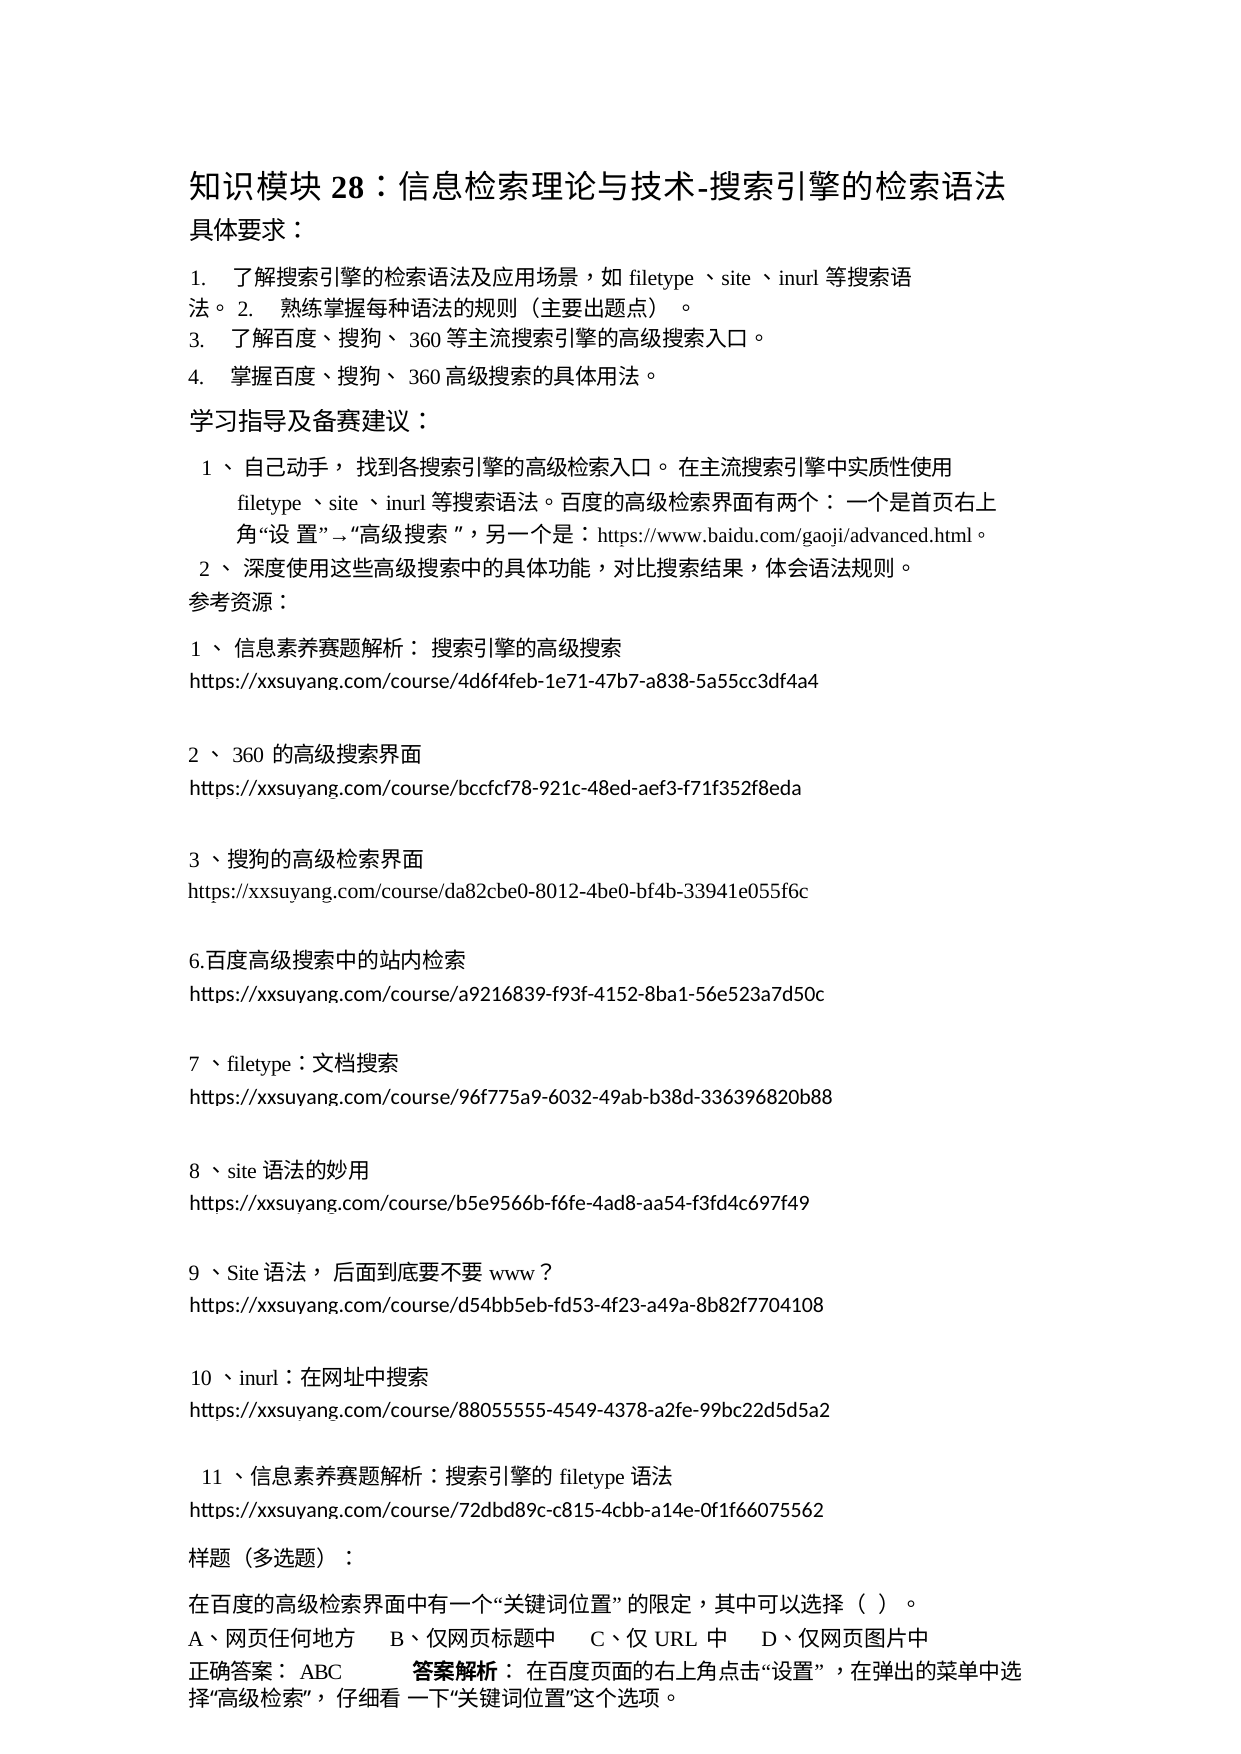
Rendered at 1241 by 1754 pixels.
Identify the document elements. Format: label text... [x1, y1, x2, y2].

text 学习指导及备赛建议： [189, 406, 1054, 437]
text 样题（多选题）： [188, 1545, 1054, 1572]
text https://xxsuyang.com/course/a9216839-f93f-4152-8ba1-56e523a7d50c [189, 983, 1054, 1006]
text 3 、搜狗的高级检索界面 [188, 846, 1054, 873]
text https://xxsuyang.com/course/b5e9566b-f6fe-4ad8-aa54-f3fd4c697f49 [189, 1191, 1054, 1215]
text A、网页任何地方 B、仅网页标题中 C、仅 URL 中 D、仅网页图片中 [188, 1624, 1054, 1652]
text 3. 了解百度、搜狗、 360 等主流搜索引擎的高级搜索入口。 [188, 330, 1054, 362]
text 4. 掌握百度、搜狗、 360 高级搜索的具体用法。 [188, 362, 1054, 389]
text 2 、 360 的高级搜索界面 [188, 741, 1054, 768]
text https://xxsuyang.com/course/72dbd89c-c815-4cbb-a14e-0f1f66075562 [189, 1499, 1054, 1523]
text 8 、site 语法的妙用 [189, 1156, 1054, 1184]
text https://xxsuyang.com/course/88055555-4549-4378-a2fe-99bc22d5d5a2 [189, 1398, 1054, 1422]
text 11 、信息素养赛题解析：搜索引擎的 filetype 语法 [201, 1464, 1054, 1490]
text https://xxsuyang.com/course/4d6f4feb-1e71-47b7-a838-5a55cc3df4a4 [189, 670, 1054, 693]
text 具体要求： [189, 215, 1054, 246]
text https://xxsuyang.com/course/96f775a9-6032-49ab-b38d-336396820b88 [189, 1086, 1054, 1109]
text https://xxsuyang.com/course/d54bb5eb-fd53-4f23-a49a-8b82f7704108 [189, 1294, 1054, 1317]
text 9 、Site 语法， 后面到底要不要 www？ [188, 1258, 1054, 1286]
text 正确答案： ABC 答案解析： 在百度页面的右上角点击“设置” ，在弹出的菜单中选择“高级检索”， 仔细看 一下“关键词位置”这个选项。 [189, 1658, 1054, 1713]
text https://xxsuyang.com/course/da82cbe0-8012-4be0-bf4b-33941e055f6c [188, 883, 1054, 903]
text https://xxsuyang.com/course/bccfcf78-921c-48ed-aef3-f71f352f8eda [189, 776, 1054, 800]
text 1 、 信息素养赛题解析： 搜索引擎的高级搜索 [190, 634, 1054, 662]
text filetype 、site 、inurl 等搜索语法。百度的高级检索界面有两个： 一个是首页右上角“设 置”→“高级搜索 ”，另一个是：https://www.baidu.com/gaoji/advanced.html。 [237, 487, 1046, 549]
text 2 、 深度使用这些高级搜索中的具体功能，对比搜索结果，体会语法规则。 [199, 554, 1054, 581]
text 在百度的高级检索界面中有一个“关键词位置” 的限定，其中可以选择（ ）。 [188, 1591, 1054, 1618]
text 知识模块 28：信息检索理论与技术-搜索引擎的检索语法 [189, 166, 1054, 207]
text 1. 了解搜索引擎的检索语法及应用场景，如 filetype 、site 、inurl 等搜索语法。 2. 熟练掌握每种语法的规则（主要出题点） 。 [188, 262, 949, 323]
text 6.百度高级搜索中的站内检索 [188, 947, 1054, 974]
text 1 、 自己动手， 找到各搜索引擎的高级检索入口。 在主流搜索引擎中实质性使用 [201, 453, 1054, 481]
text 参考资源： [188, 588, 1054, 616]
text 10 、inurl：在网址中搜索 [190, 1362, 1054, 1391]
text 7 、filetype：文档搜索 [188, 1050, 1054, 1077]
